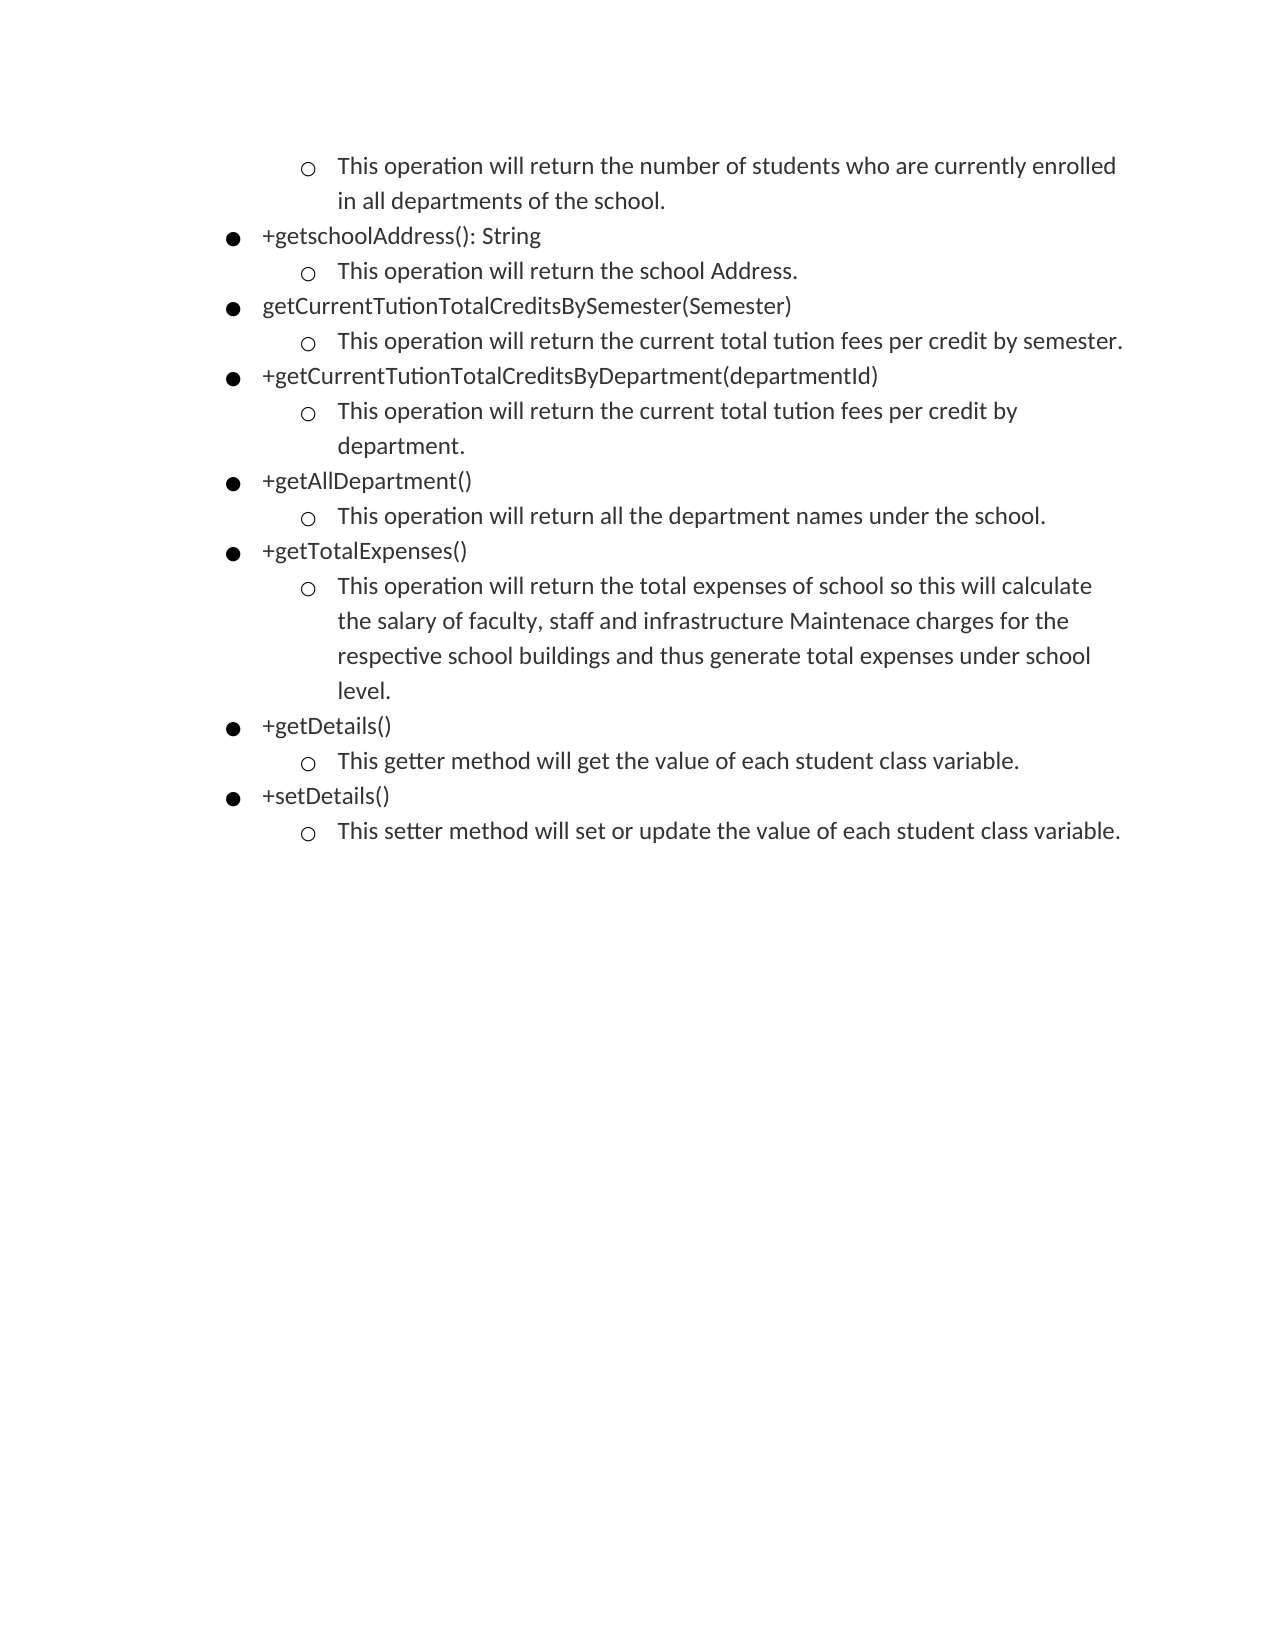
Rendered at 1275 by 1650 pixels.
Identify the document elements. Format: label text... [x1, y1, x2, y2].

list +getCurrentTutionTotalCreditsByDepartment(departmentId) [225, 360, 1125, 391]
list This operation will return the number of students who are currently enrolled in all departments of the school. [300, 150, 1125, 216]
list +setDetails() [225, 780, 1125, 811]
list This operation will return the school Address. [300, 255, 1125, 286]
list This operation will return all the department names under the school. [300, 500, 1125, 531]
list This operation will return the total expenses of school so this will calculate the salary of faculty, staff and infrastructure Maintenace charges for the respective school buildings and thus generate total expenses under school level. [300, 570, 1125, 706]
list This getter method will get the value of each student class variable. [300, 745, 1125, 776]
list +getDetails() [225, 710, 1125, 741]
list This operation will return the current total tution fees per credit by semester. [300, 325, 1125, 356]
list +getAllDepartment() [225, 465, 1125, 496]
list +getTotalExpenses() [225, 535, 1125, 566]
list This setter method will set or update the value of each student class variable. [300, 815, 1125, 846]
list +getschoolAddress(): String [225, 220, 1125, 251]
list getCurrentTutionTotalCreditsBySemester(Semester) [225, 290, 1125, 321]
list This operation will return the current total tution fees per credit by department. [300, 395, 1125, 461]
